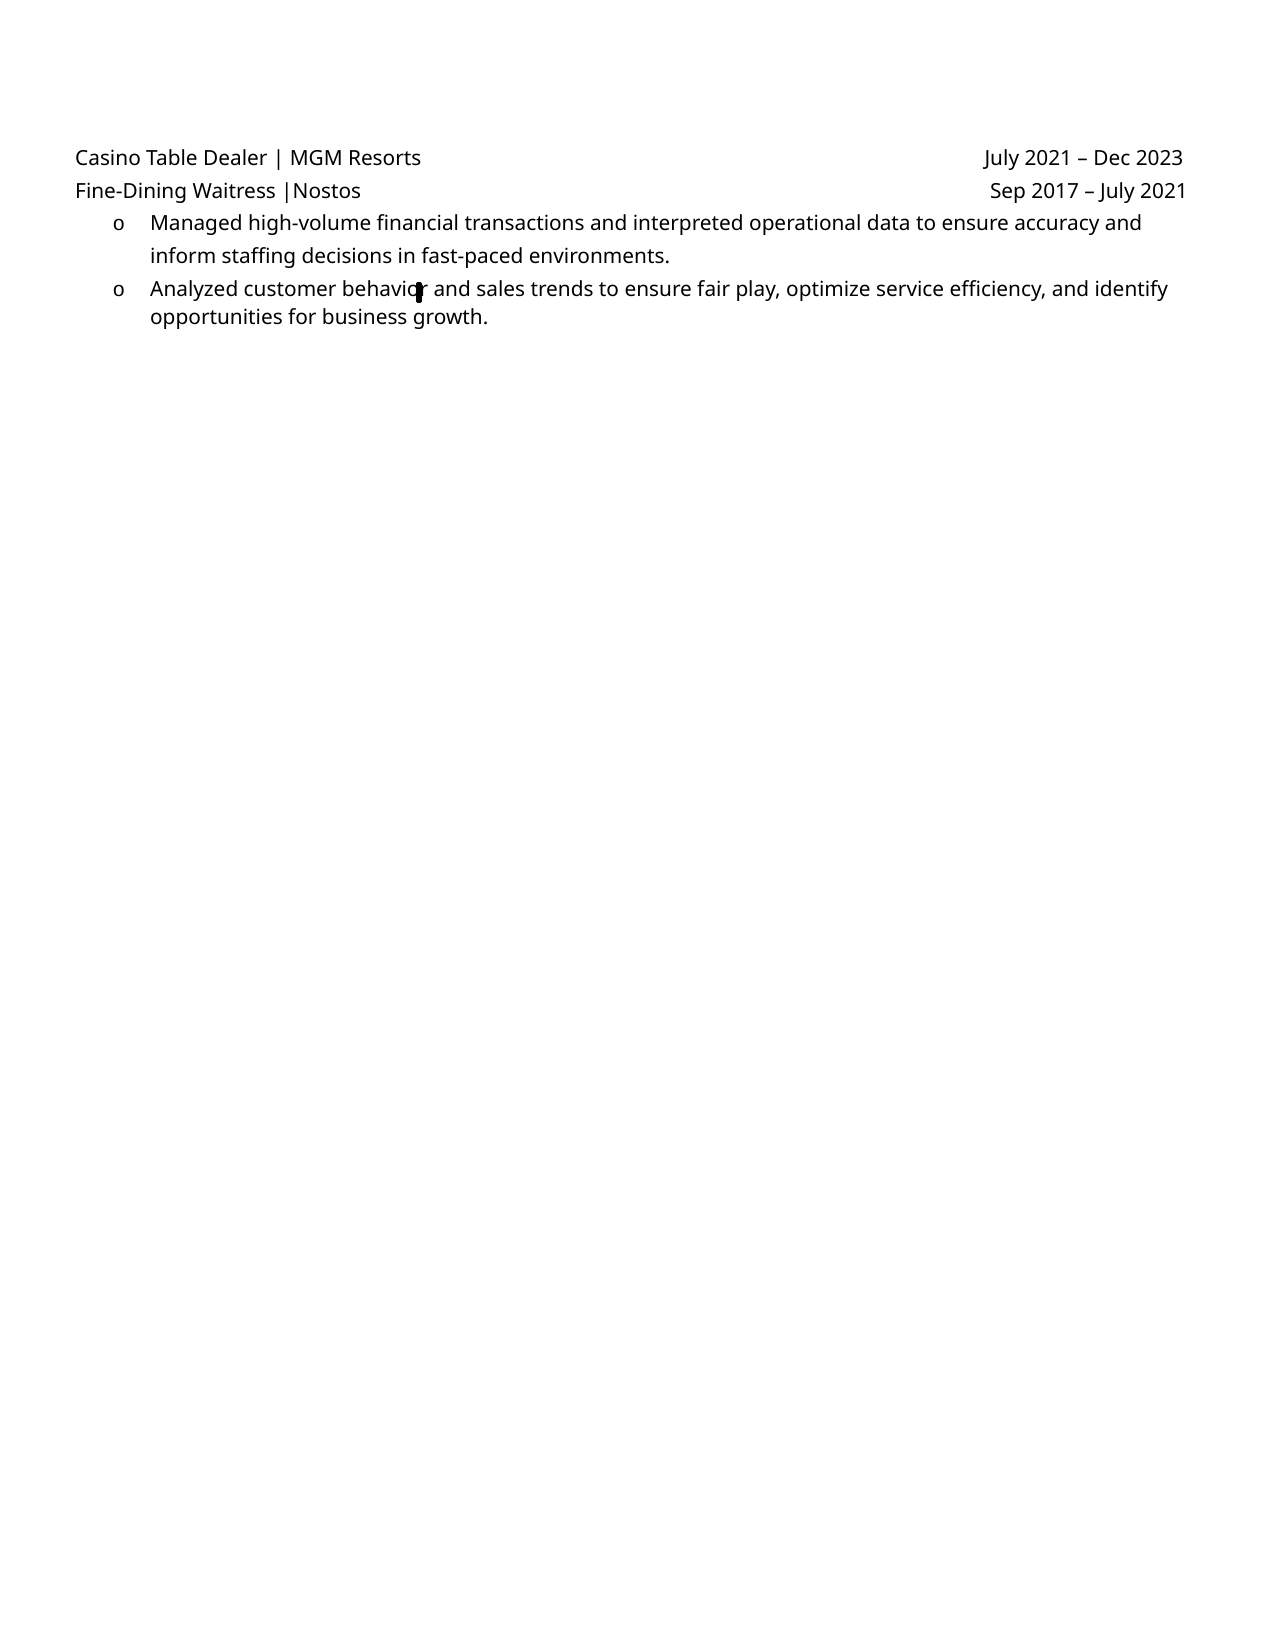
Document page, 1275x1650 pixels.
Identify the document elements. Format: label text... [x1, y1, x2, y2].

list Analyzed customer behavior and sales trends to ensure fair play, optimize service efficiency, and identify opportunities for business growth. [112, 274, 1226, 331]
text Casino Table Dealer | MGM Resorts July 2021 – Dec 2023 [75, 143, 1209, 172]
list Managed high-volume financial transactions and interpreted operational data to ensure accuracy and inform staffing decisions in fast-paced environments. [112, 208, 1181, 269]
text Fine-Dining Waitress |Nostos Sep 2017 – July 2021 [75, 176, 1200, 204]
